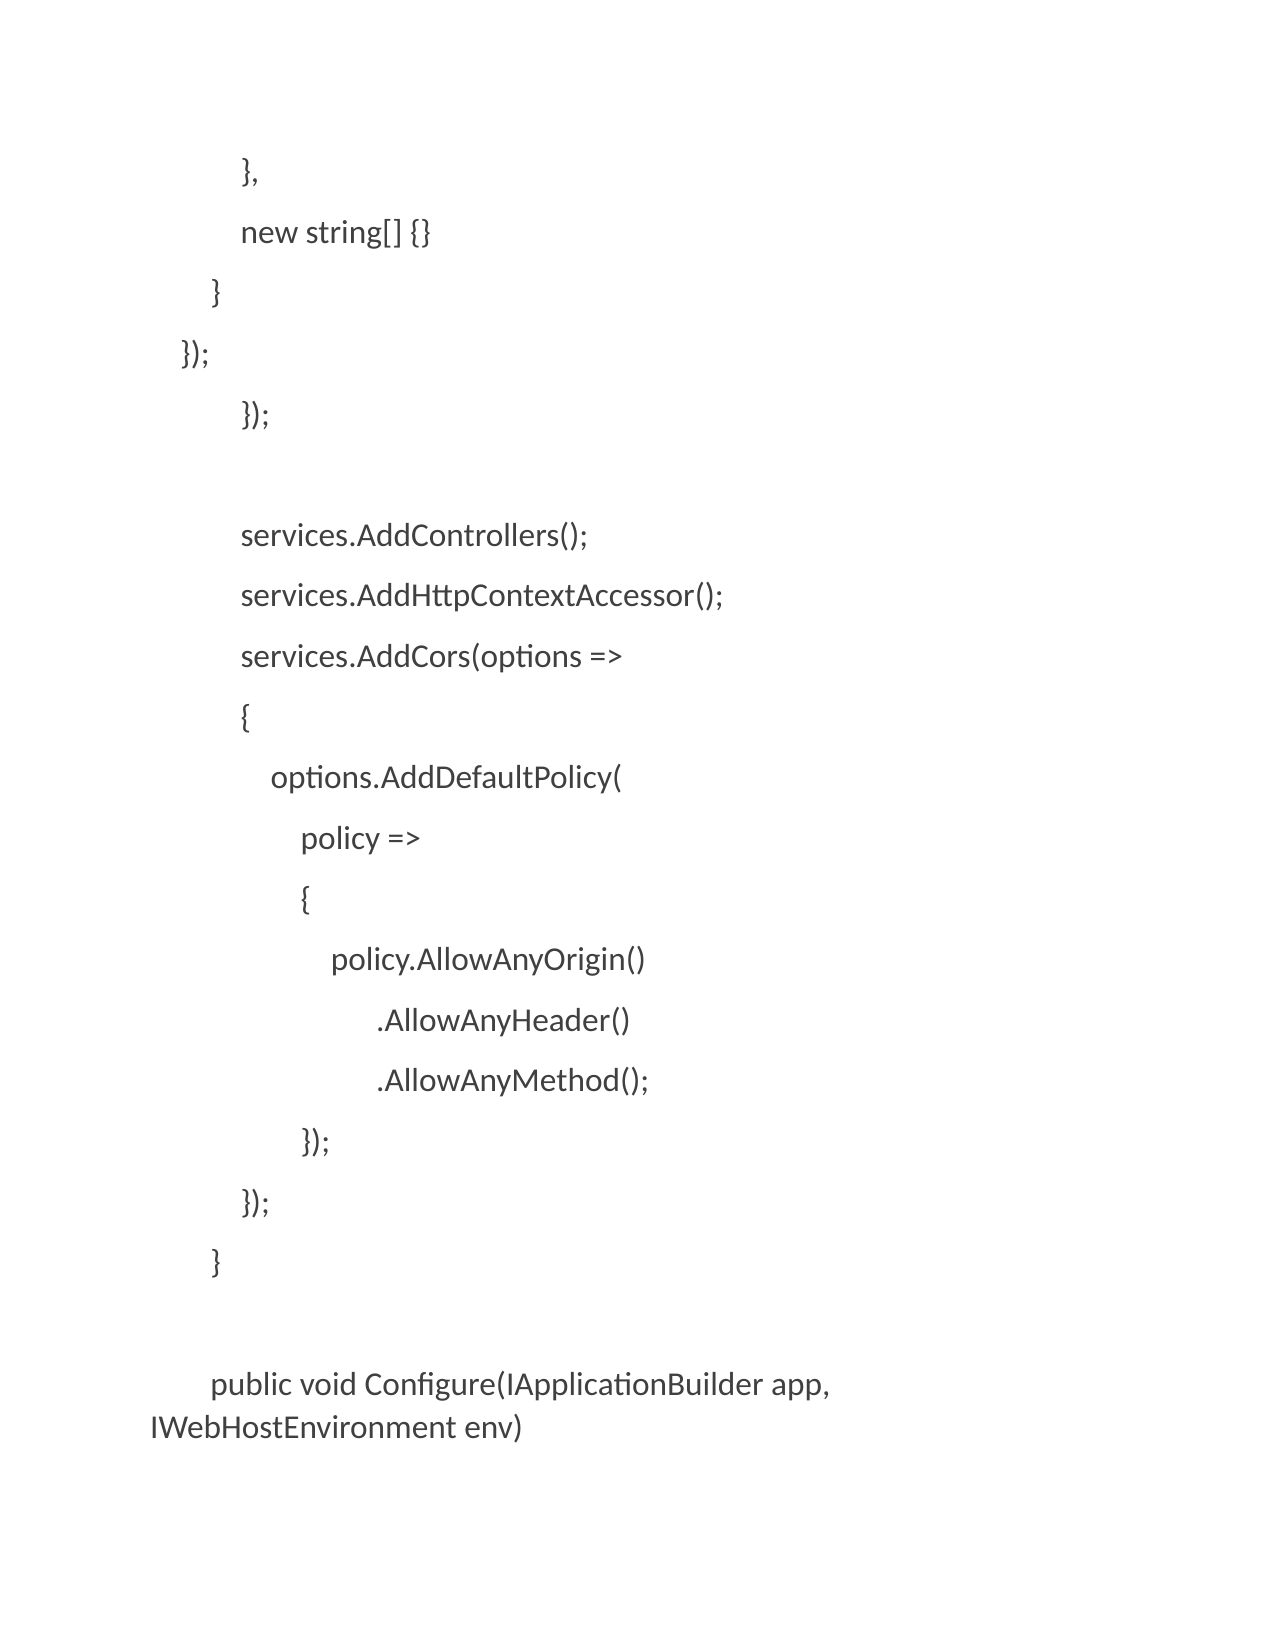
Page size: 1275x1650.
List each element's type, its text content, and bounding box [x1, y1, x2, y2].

text } [150, 1241, 1125, 1282]
text .AllowAnyHeader() [150, 999, 1125, 1039]
text options.AddDefaultPolicy( [150, 756, 1125, 797]
text policy => [150, 817, 1125, 858]
text services.AddCors(options => [150, 635, 1125, 676]
text { [150, 696, 1125, 736]
text }); [150, 392, 1125, 433]
text new string[] {} [150, 211, 1125, 251]
text policy.AllowAnyOrigin() [150, 938, 1125, 979]
text { [150, 877, 1125, 918]
text } [150, 271, 1125, 312]
text public void Configure(IApplicationBuilder app, IWebHostEnvironment env) [150, 1362, 1125, 1447]
text }); [150, 1120, 1125, 1161]
text services.AddControllers(); [150, 514, 1125, 554]
text }); [150, 1181, 1125, 1221]
text }); [150, 332, 1125, 373]
text services.AddHttpContextAccessor(); [150, 574, 1125, 615]
text .AllowAnyMethod(); [150, 1059, 1125, 1100]
text }, [150, 150, 1125, 191]
